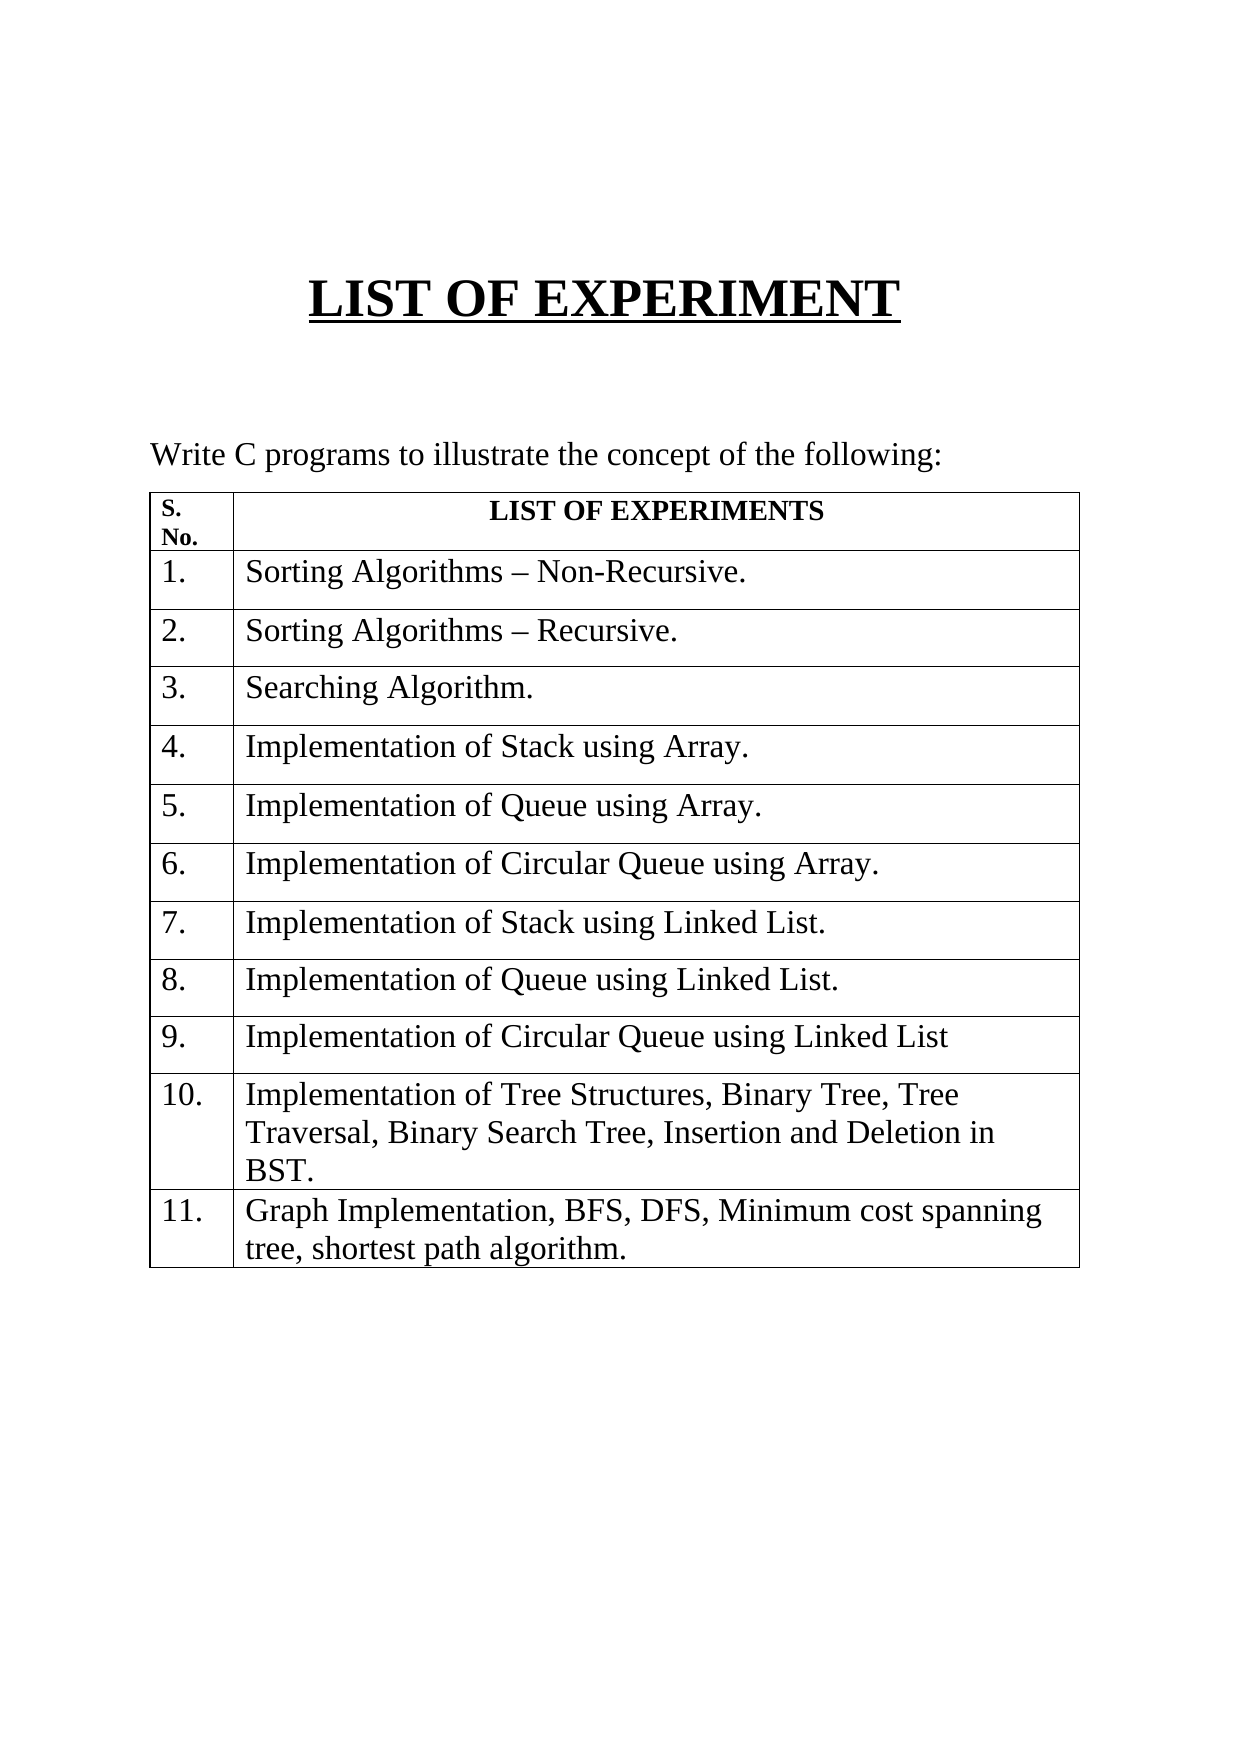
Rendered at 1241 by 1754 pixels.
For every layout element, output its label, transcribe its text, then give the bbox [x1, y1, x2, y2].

table_cell Implementation of Stack using Array. [234, 726, 1079, 784]
table_cell 4. [151, 726, 233, 784]
table_cell Graph Implementation, BFS, DFS, Minimum cost spanning tree, shortest path algorithm. [234, 1190, 1079, 1267]
table_cell 6. [151, 844, 233, 901]
table_cell 8. [151, 960, 233, 1016]
table_cell 3. [151, 667, 233, 725]
table_cell 2. [151, 610, 233, 666]
table_cell Implementation of Circular Queue using Linked List [234, 1017, 1079, 1073]
table_header S. No. [151, 493, 233, 550]
table_cell Sorting Algorithms – Non-Recursive. [234, 551, 1079, 609]
text LIST OF EXPERIMENT [150, 266, 1090, 328]
table_cell 7. [151, 902, 233, 958]
table_cell 10. [151, 1074, 233, 1189]
table_cell Implementation of Queue using Linked List. [234, 960, 1079, 1016]
table_cell 11. [151, 1190, 233, 1267]
table_cell Implementation of Tree Structures, Binary Tree, Tree Traversal, Binary Search Tree, Insertion and Deletion in BST. [234, 1074, 1079, 1189]
table_cell Searching Algorithm. [234, 667, 1079, 725]
table_cell Implementation of Queue using Array. [234, 785, 1079, 842]
table_cell 5. [151, 785, 233, 842]
table_cell 9. [151, 1017, 233, 1073]
table_cell Implementation of Stack using Linked List. [234, 902, 1079, 958]
text Write C programs to illustrate the concept of the following: [150, 434, 1090, 472]
table_cell Implementation of Circular Queue using Array. [234, 844, 1079, 901]
table_cell Sorting Algorithms – Recursive. [234, 610, 1079, 666]
table_header LIST OF EXPERIMENTS [234, 493, 1079, 550]
table_cell 1. [151, 551, 233, 609]
